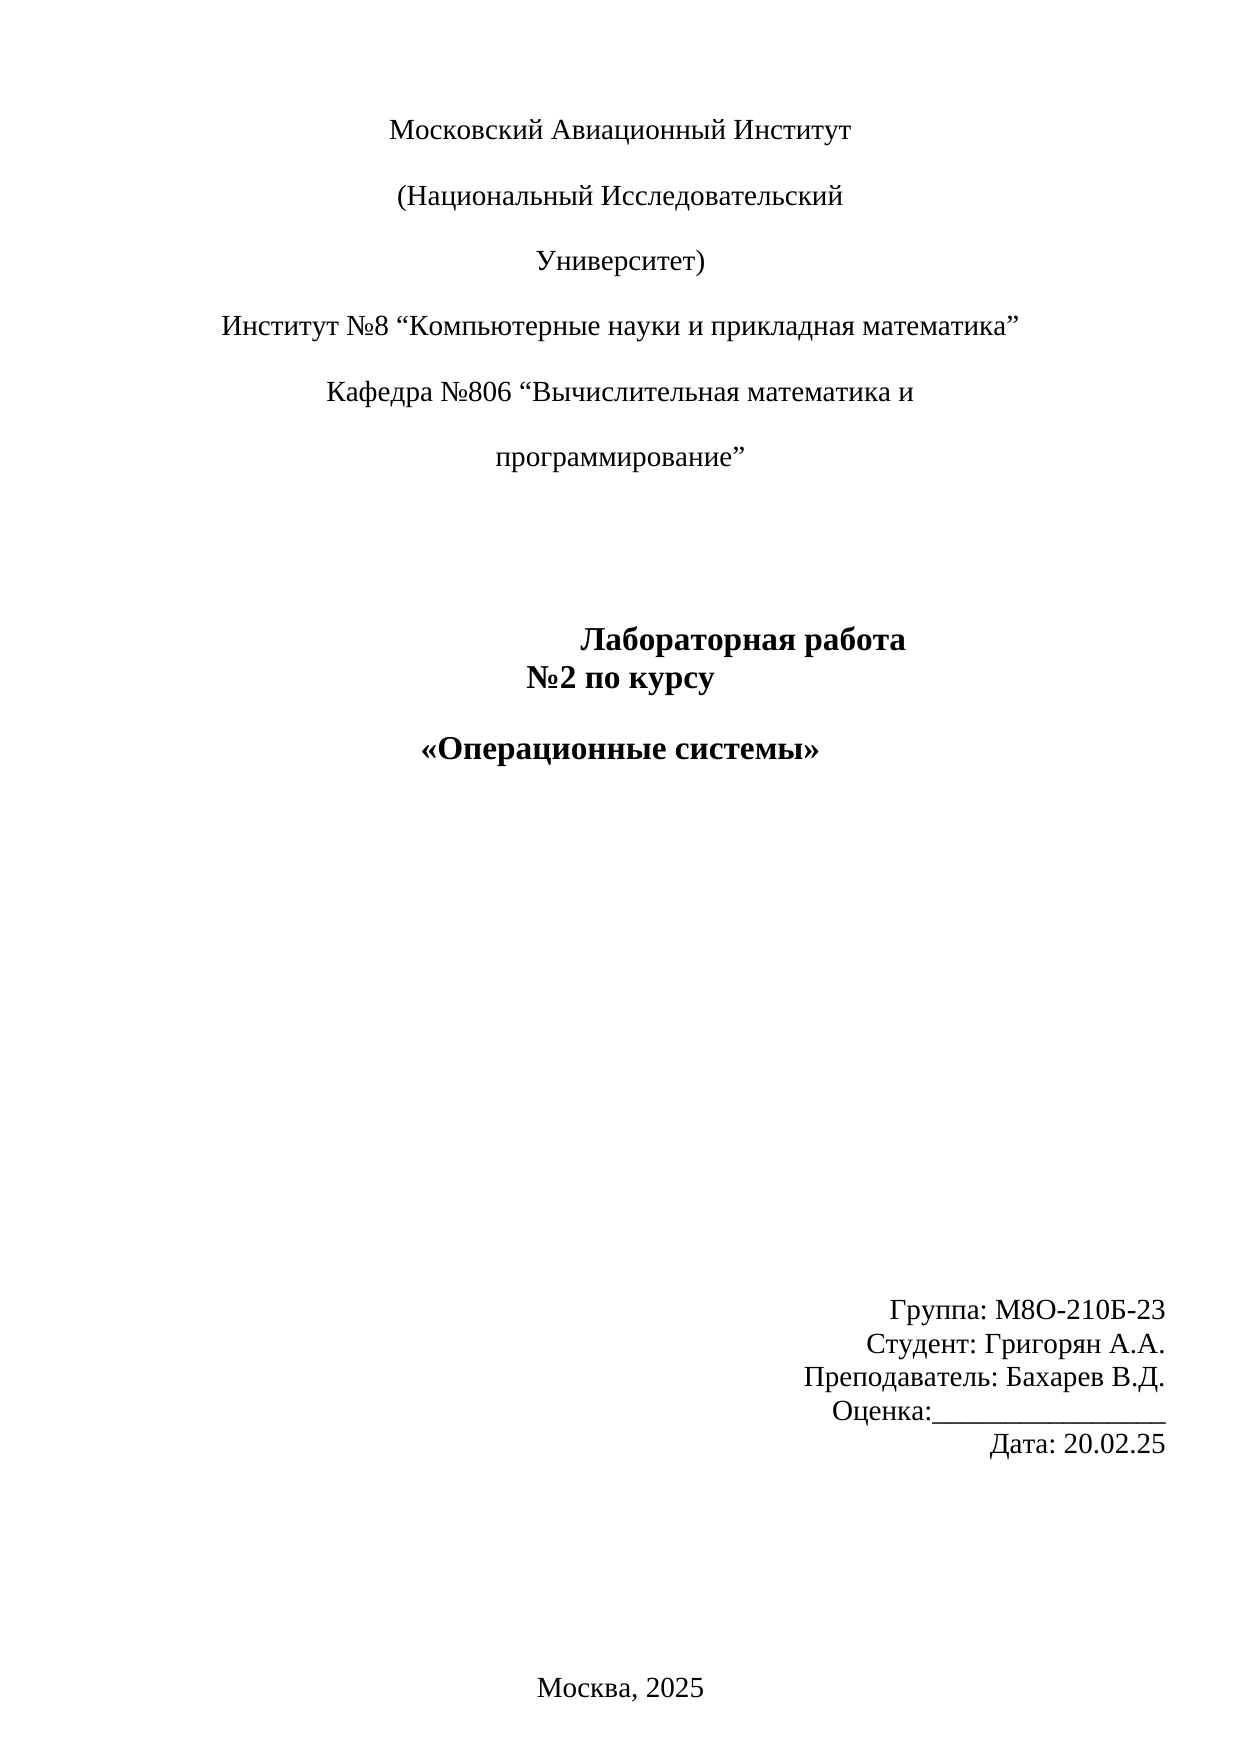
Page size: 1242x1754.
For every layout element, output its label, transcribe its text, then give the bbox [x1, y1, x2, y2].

text Преподаватель: Бахарев В.Д. [64, 1359, 1165, 1393]
text Студент: Григорян А.А. [64, 1326, 1165, 1359]
text Группа: М8О-210Б-23 [64, 1292, 1165, 1326]
text Дата: 20.02.25 [64, 1427, 1165, 1460]
subtitle Лабораторная работа №2 по курсу [310, 619, 930, 696]
text Оценка:________________ [64, 1393, 1165, 1427]
text «Операционные системы» [310, 728, 930, 767]
text Институт №8 “Компьютерные науки и прикладная математика” Кафедра №806 “Вычислительная математика и программирование” [199, 308, 1041, 473]
text Москва, 2025 [310, 1670, 930, 1704]
text Московский Авиационный Институт (Национальный Исследовательский Университет) [310, 112, 930, 277]
